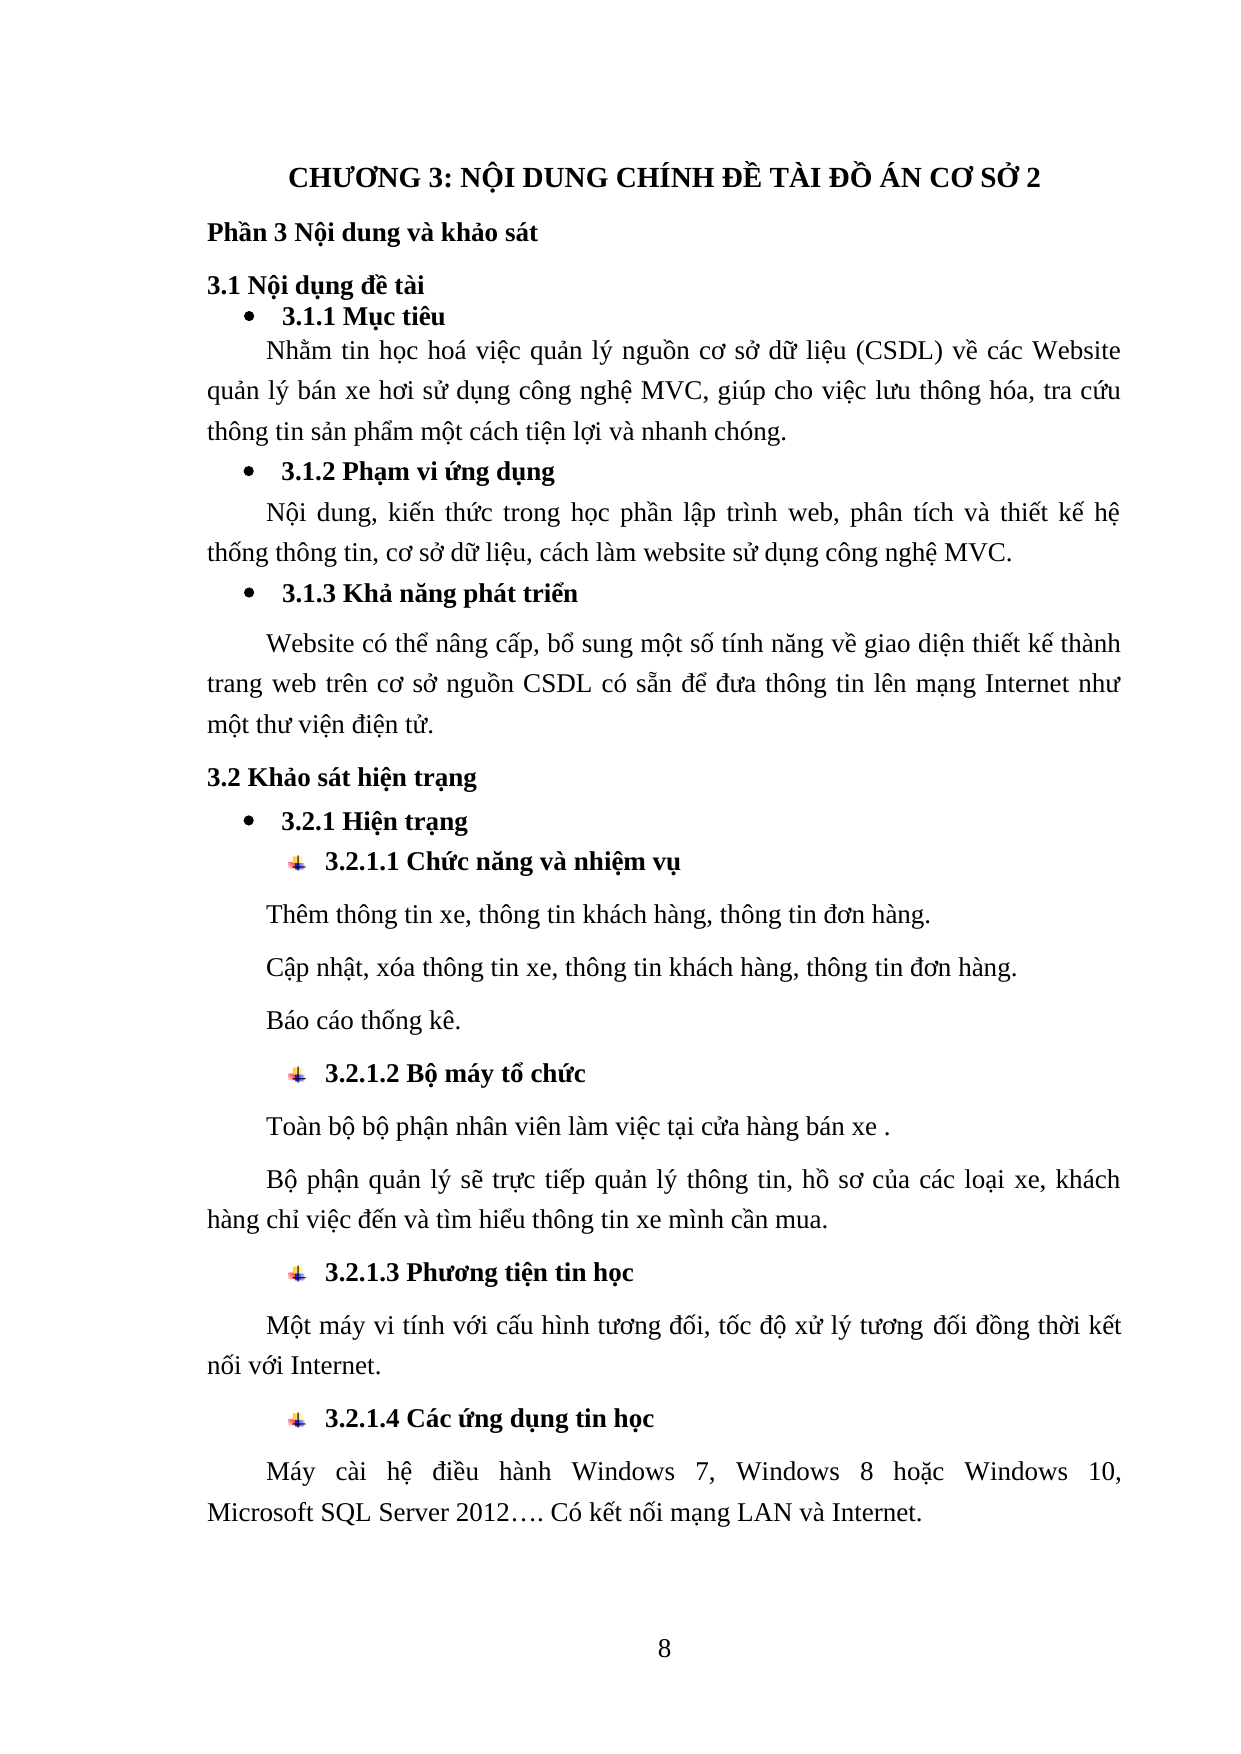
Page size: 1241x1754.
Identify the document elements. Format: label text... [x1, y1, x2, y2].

list 3.2.1.3 Phương tiện tin học [287, 1256, 1122, 1287]
text Máy cài hệ điều hành Windows 7, Windows 8 hoặc Windows 10, Microsoft SQL Server 2012…. Có kết nối mạng LAN và Internet. [207, 1455, 1122, 1527]
list 3.1.1 Mục tiêu [244, 300, 1122, 332]
list Nhằm tin học hoá việc quản lý nguồn cơ sở dữ liệu (CSDL) về các Website quản lý bán xe hơi sử dụng công nghệ MVC, giúp cho việc lưu thông hóa, tra cứu thông tin sản phẩm một cách tiện lợi và nhanh chóng. [207, 334, 1122, 446]
text Website có thể nâng cấp, bổ sung một số tính năng về giao diện thiết kế thành trang web trên cơ sở nguồn CSDL có sẵn để đưa thông tin lên mạng Internet như một thư viện điện tử. [207, 627, 1122, 739]
list 3.2.1 Hiện trạng [244, 804, 1122, 836]
text Báo cáo thống kê. [207, 1004, 1122, 1035]
subtitle Phần 3 Nội dung và khảo sát [207, 216, 1122, 247]
list 3.1.3 Khả năng phát triển [244, 577, 1122, 608]
subtitle CHƯƠNG 3: NỘI DUNG CHÍNH ĐỀ TÀI ĐỒ ÁN CƠ SỞ 2 [207, 160, 1122, 194]
picture [288, 1411, 306, 1428]
subtitle 3.2 Khảo sát hiện trạng [207, 761, 1122, 792]
text Thêm thông tin xe, thông tin khách hàng, thông tin đơn hàng. [207, 898, 1122, 929]
text Bộ phận quản lý sẽ trực tiếp quản lý thông tin, hồ sơ của các loại xe, khách hàng chỉ việc đến và tìm hiểu thông tin xe mình cần mua. [207, 1163, 1122, 1234]
picture [288, 1264, 306, 1282]
picture [288, 1065, 306, 1083]
text Cập nhật, xóa thông tin xe, thông tin khách hàng, thông tin đơn hàng. [207, 951, 1122, 982]
list 3.1.2 Phạm vi ứng dụng [244, 455, 1122, 487]
list Nội dung, kiến thức trong học phần lập trình web, phân tích và thiết kế hệ thống thông tin, cơ sở dữ liệu, cách làm website sử dụng công nghệ MVC. [207, 496, 1122, 567]
list 3.2.1.2 Bộ máy tổ chức [287, 1057, 1122, 1088]
text Một máy vi tính với cấu hình tương đối, tốc độ xử lý tương đối đồng thời kết nối với Internet. [207, 1309, 1122, 1381]
list 3.2.1.1 Chức năng và nhiệm vụ [288, 845, 1122, 876]
subtitle 3.1 Nội dụng đề tài [207, 269, 1122, 300]
picture [288, 854, 306, 871]
list 3.2.1.4 Các ứng dụng tin học [287, 1402, 1122, 1433]
text Toàn bộ bộ phận nhân viên làm việc tại cửa hàng bán xe . [207, 1110, 1122, 1141]
